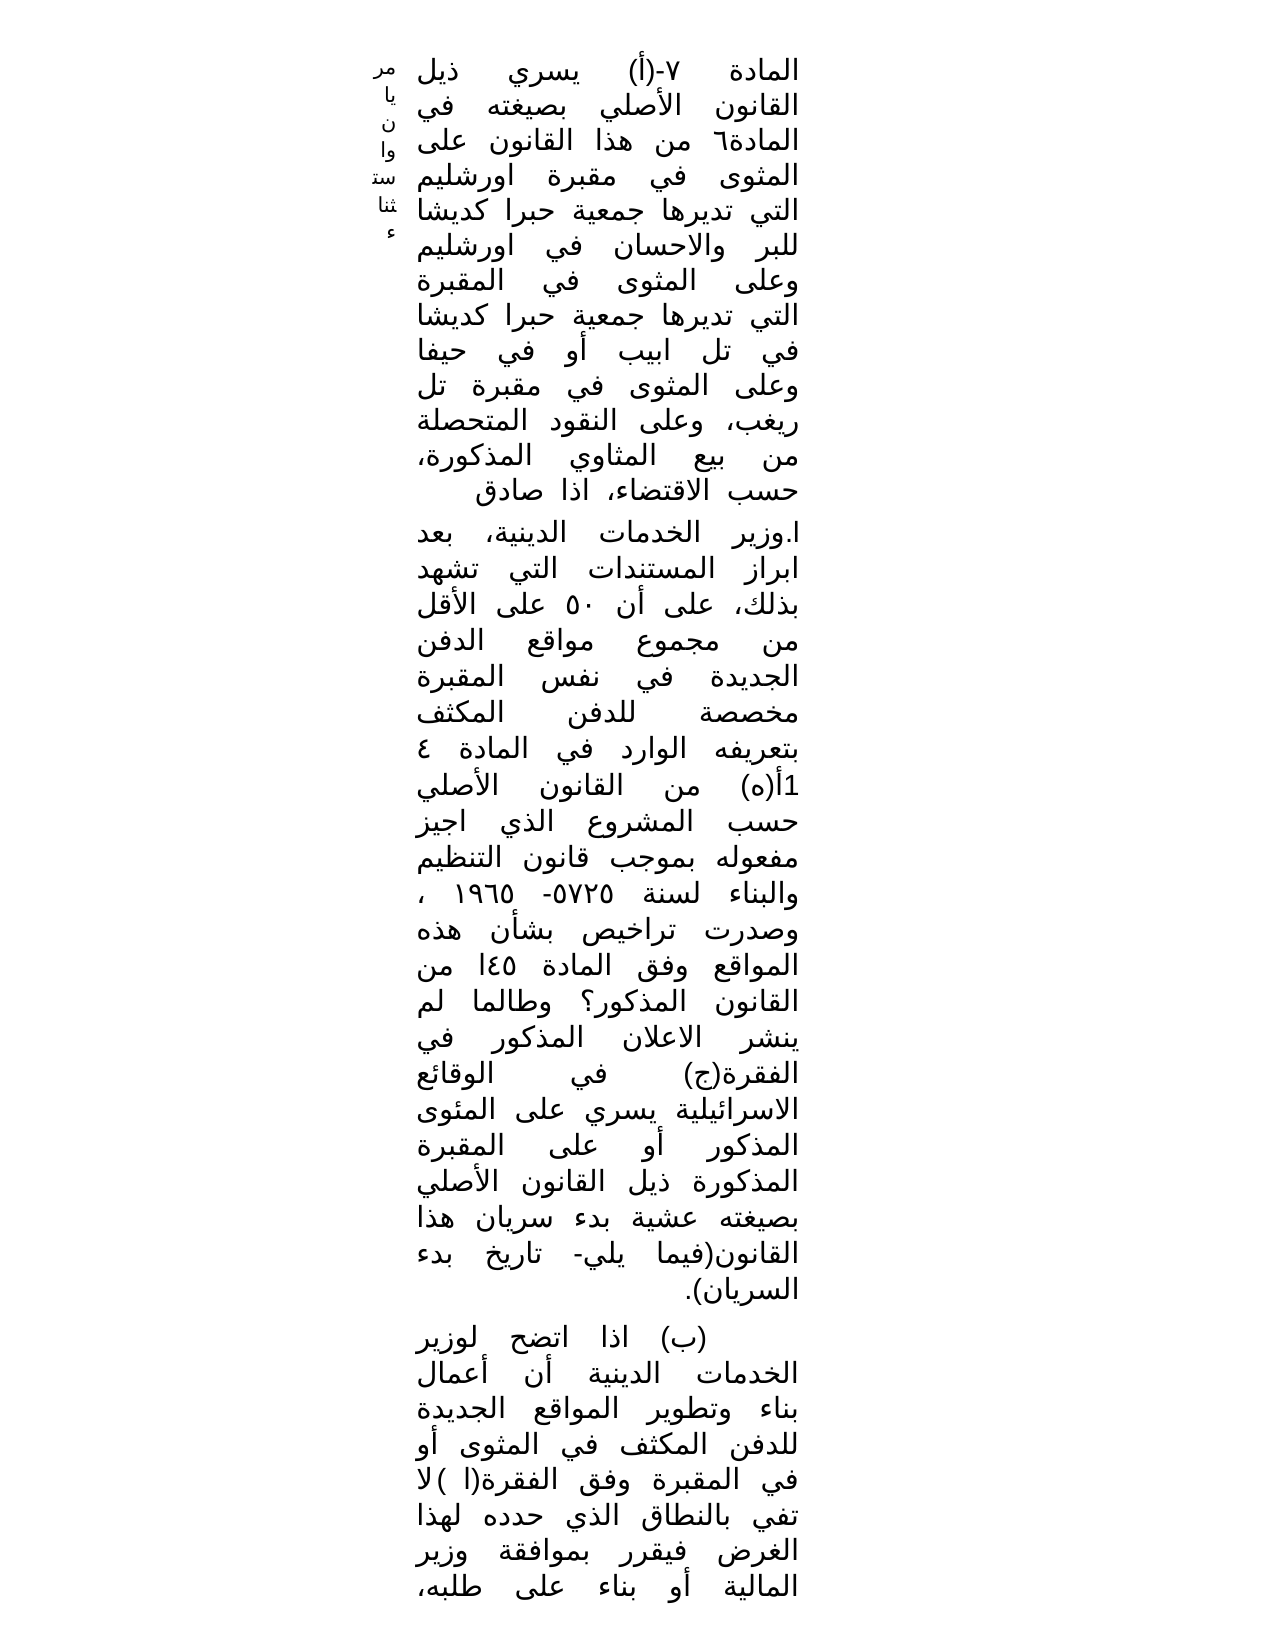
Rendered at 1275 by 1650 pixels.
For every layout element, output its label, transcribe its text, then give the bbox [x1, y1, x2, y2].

text مريان واستثناء [371, 52, 396, 245]
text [416, 1319, 799, 1603]
text المادة ٧-(أ) يسري ذيل القانون الأصلي بصيغته في المادة٦ من هذا القانون على المثوى في مقبرة اورشليم التي تديرها جمعية حبرا كديشا للبر والاحسان في اورشليم وعلى المثوى في المقبرة التي تديرها جمعية حبرا كديشا في تل ابيب أو في حيفا وعلى المثوى في مقبرة تل ريغب، وعلى النقود المتحصلة من بيع المثاوي المذكورة، حسب الاقتضاء، اذا صادق [416, 52, 800, 507]
text l.وزير الخدمات الدينية، بعد ابراز المستندات التي تشهد بذلك، على أن ٥٠ على الأقل من مجموع مواقع الدفن الجديدة في نفس المقبرة مخصصة للدفن المكثف بتعريفه الوارد في المادة ٤ 1أ(ه) من القانون الأصلي حسب المشروع الذي اجيز مفعوله بموجب قانون التنظيم والبناء لسنة ٥٧٢٥- ١٩٦٥ ، وصدرت تراخيص بشأن هذه المواقع وفق المادة ٤٥ا من القانون المذكور؟ وطالما لم ينشر الاعلان المذكور في الفقرة(ج) في الوقائع الاسرائيلية يسري على المئوى المذكور أو على المقبرة المذكورة ذيل القانون الأصلي بصيغته عشية بدء سريان هذا القانون(فيما يلي- تاريخ بدء السريان). [416, 514, 800, 1307]
